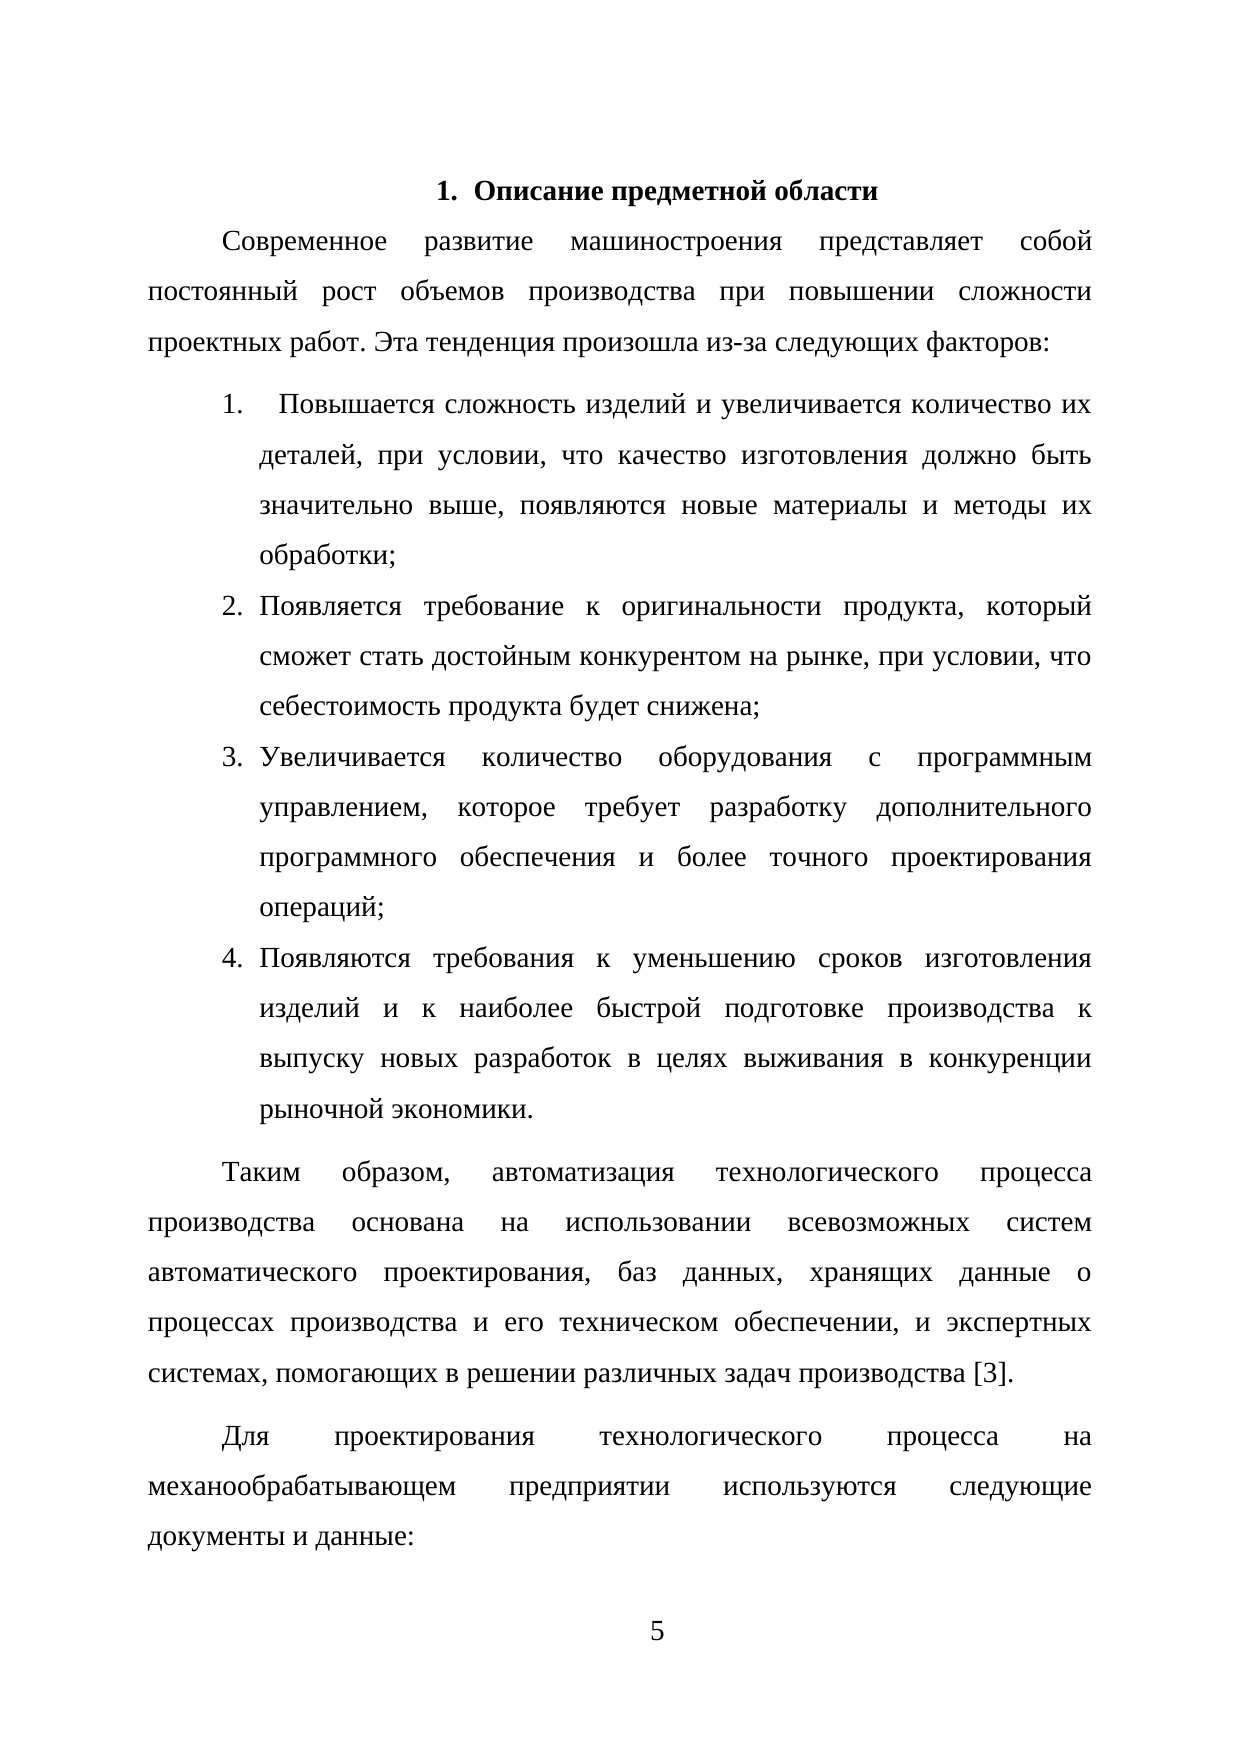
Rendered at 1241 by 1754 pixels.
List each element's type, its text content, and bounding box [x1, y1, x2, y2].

text Таким образом, автоматизация технологического процесса производства основана на использовании всевозможных систем автоматического проектирования, баз данных, хранящих данные о процессах производства и его техническом обеспечении, и экспертных системах, помогающих в решении различных задач производства [3]. [148, 1154, 1092, 1388]
list Повышается сложность изделий и увеличивается количество их деталей, при условии, что качество изготовления должно быть значительно выше, появляются новые материалы и методы их обработки; [222, 386, 1092, 571]
list Появляются требования к уменьшению сроков изготовления изделий и к наиболее быстрой подготовке производства к выпуску новых разработок в целях выживания в конкуренции рыночной экономики. [222, 940, 1092, 1124]
list Появляется требование к оригинальности продукта, который сможет стать достойным конкурентом на рынке, при условии, что себестоимость продукта будет снижена; [222, 588, 1092, 722]
text Для проектирования технологического процесса на механообрабатывающем предприятии используются следующие документы и данные: [148, 1418, 1092, 1552]
text Современное развитие машиностроения представляет собой постоянный рост объемов производства при повышении сложности проектных работ. Эта тенденция произошла из-за следующих факторов: [148, 223, 1092, 357]
subtitle Описание предметной области [222, 173, 1092, 206]
list Увеличивается количество оборудования с программным управлением, которое требует разработку дополнительного программного обеспечения и более точного проектирования операций; [222, 739, 1092, 923]
